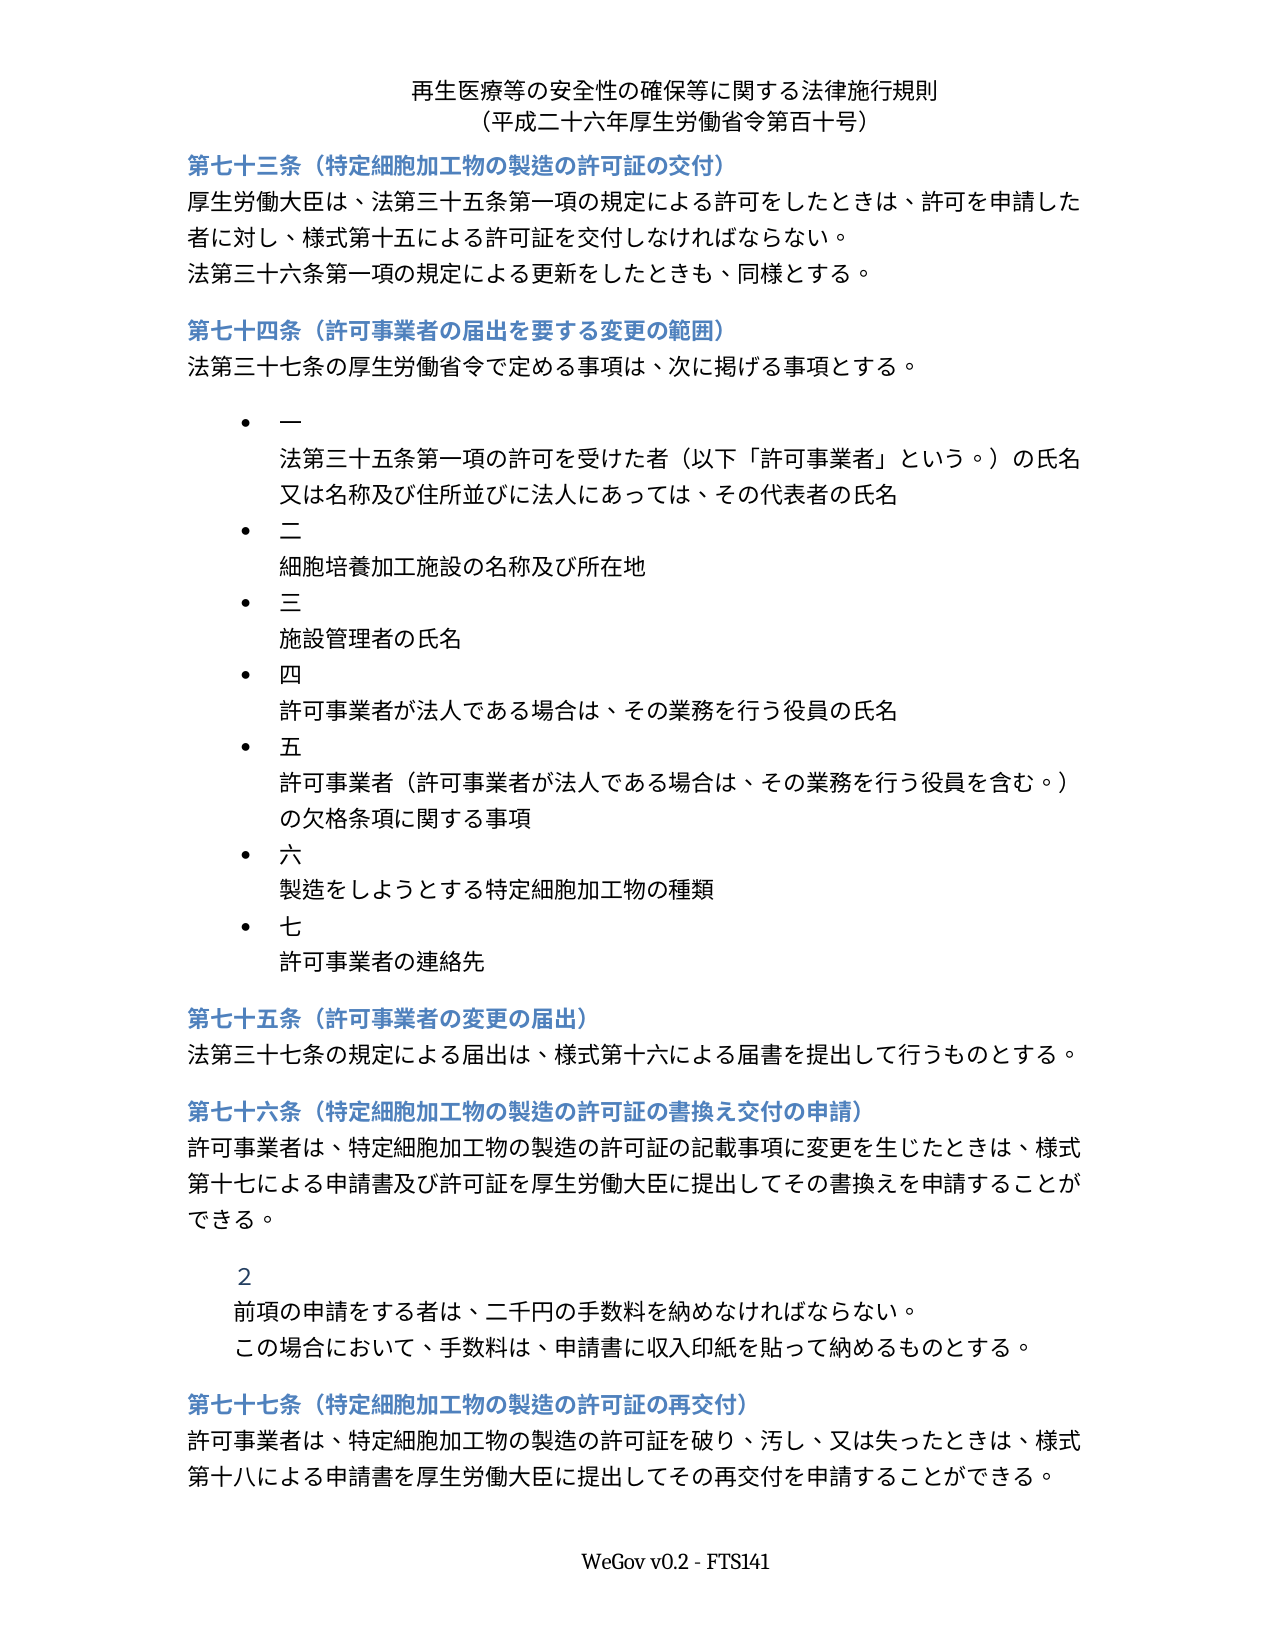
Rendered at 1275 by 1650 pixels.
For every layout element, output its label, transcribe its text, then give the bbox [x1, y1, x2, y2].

list 四 許可事業者が法人である場合は、その業務を行う役員の氏名 [242, 659, 1087, 726]
list 七 許可事業者の連絡先 [242, 910, 1087, 978]
list 五 許可事業者（許可事業者が法人である場合は、その業務を行う役員を含む。）の欠格条項に関する事項 [242, 731, 1087, 834]
subtitle 第七十五条（許可事業者の変更の届出） [187, 1003, 1087, 1034]
text 許可事業者は、特定細胞加工物の製造の許可証を破り、汚し、又は失ったときは、様式第十八による申請書を厚生労働大臣に提出してその再交付を申請することができる。 この場合において、許可証を破り、又は汚した特定細胞加工物製造事業者は、申請書に当該許可証を添えなければならない。 [187, 1425, 1087, 1492]
text 法第三十七条の規定による届出は、様式第十六による届書を提出して行うものとする。 [187, 1039, 1087, 1070]
subtitle 第七十七条（特定細胞加工物の製造の許可証の再交付） [187, 1389, 1087, 1420]
list 六 製造をしようとする特定細胞加工物の種類 [242, 838, 1087, 906]
text 許可事業者は、特定細胞加工物の製造の許可証の記載事項に変更を生じたときは、様式第十七による申請書及び許可証を厚生労働大臣に提出してその書換えを申請することができる。 [187, 1132, 1087, 1235]
subtitle ２ [233, 1260, 1087, 1292]
text 前項の申請をする者は、二千円の手数料を納めなければならない。 この場合において、手数料は、申請書に収入印紙を貼って納めるものとする。 [233, 1296, 1087, 1363]
list 二 細胞培養加工施設の名称及び所在地 [242, 515, 1087, 582]
subtitle 第七十六条（特定細胞加工物の製造の許可証の書換え交付の申請） [187, 1096, 1087, 1127]
text 厚生労働大臣は、法第三十五条第一項の規定による許可をしたときは、許可を申請した者に対し、様式第十五による許可証を交付しなければならない。 法第三十六条第一項の規定による更新をしたときも、同様とする。 [187, 186, 1087, 289]
list 三 施設管理者の氏名 [242, 587, 1087, 654]
subtitle 第七十四条（許可事業者の届出を要する変更の範囲） [187, 314, 1087, 346]
list 一 法第三十五条第一項の許可を受けた者（以下「許可事業者」という。）の氏名又は名称及び住所並びに法人にあっては、その代表者の氏名 [242, 407, 1087, 510]
text 法第三十七条の厚生労働省令で定める事項は、次に掲げる事項とする。 [187, 351, 1087, 382]
subtitle 第七十三条（特定細胞加工物の製造の許可証の交付） [187, 150, 1087, 181]
